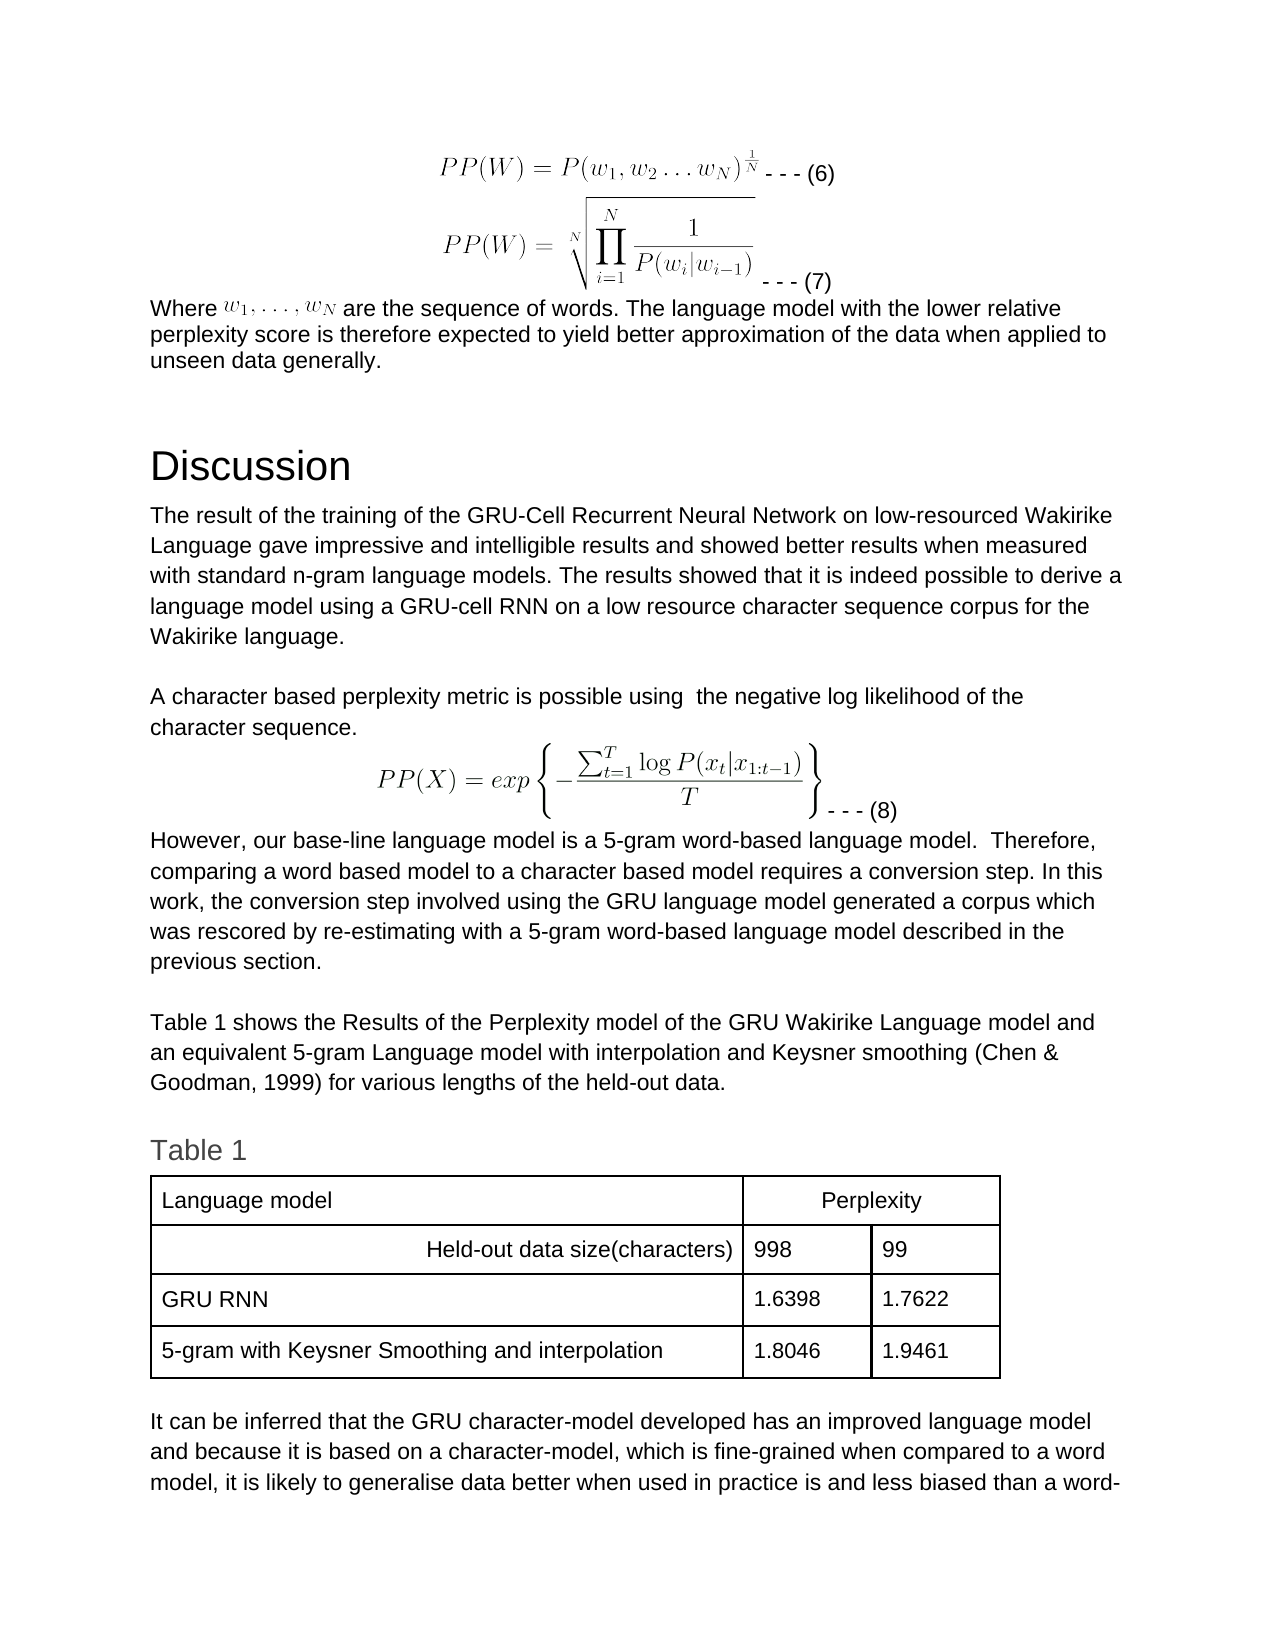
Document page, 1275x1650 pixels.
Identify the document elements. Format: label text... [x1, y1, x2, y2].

subtitle Where are the sequence of words. The language model with the lower relative perplexity score is therefore expected to yield better approximation of the data when applied to unseen data generally. [150, 294, 1125, 373]
picture [443, 197, 756, 290]
text However, our base-line language model is a 5-gram word-based language model. Therefore, comparing a word based model to a character based model requires a conversion step. In this work, the conversion step involved using the GRU language model generated a corpus which was rescored by re-estimating with a 5-gram word-based language model described in the previous section. [150, 827, 1125, 974]
picture [223, 301, 337, 316]
subtitle Table 1 [150, 1133, 1125, 1166]
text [150, 1408, 1125, 1495]
table_header Perplexity [744, 1177, 999, 1224]
subtitle - - - (6) [150, 150, 1125, 198]
text Table 1 shows the Results of the Perplexity model of the GRU Wakirike Language model and an equivalent 5-gram Language model with interpolation and Keysner smoothing (Chen & Goodman, 1999) for various lengths of the held-out data. [150, 1009, 1125, 1095]
picture [377, 743, 822, 819]
table_cell GRU RNN [152, 1275, 742, 1325]
table_cell 5-gram with Keysner Smoothing and interpolation [152, 1327, 742, 1377]
text A character based perplexity metric is possible using the negative log likelihood of the character sequence. [150, 683, 1125, 740]
text The result of the training of the GRU-Cell Recurrent Neural Network on low-resourced Wakirike Language gave impressive and intelligible results and showed better results when measured with standard n-gram language models. The results showed that it is indeed possible to derive a language model using a GRU-cell RNN on a low resource character sequence corpus for the Wakirike language. [150, 502, 1125, 649]
picture [439, 150, 759, 182]
table_cell Held-out data size(characters) [152, 1226, 742, 1273]
table_cell 1.8046 [744, 1327, 870, 1377]
table_cell 1.7622 [873, 1275, 999, 1325]
table_cell 1.6398 [744, 1275, 870, 1325]
table_cell 1.9461 [873, 1327, 999, 1377]
table_cell 99 [873, 1226, 999, 1273]
table_header Language model [152, 1177, 742, 1224]
table_cell 998 [744, 1226, 870, 1273]
subtitle Discussion [150, 442, 1125, 489]
